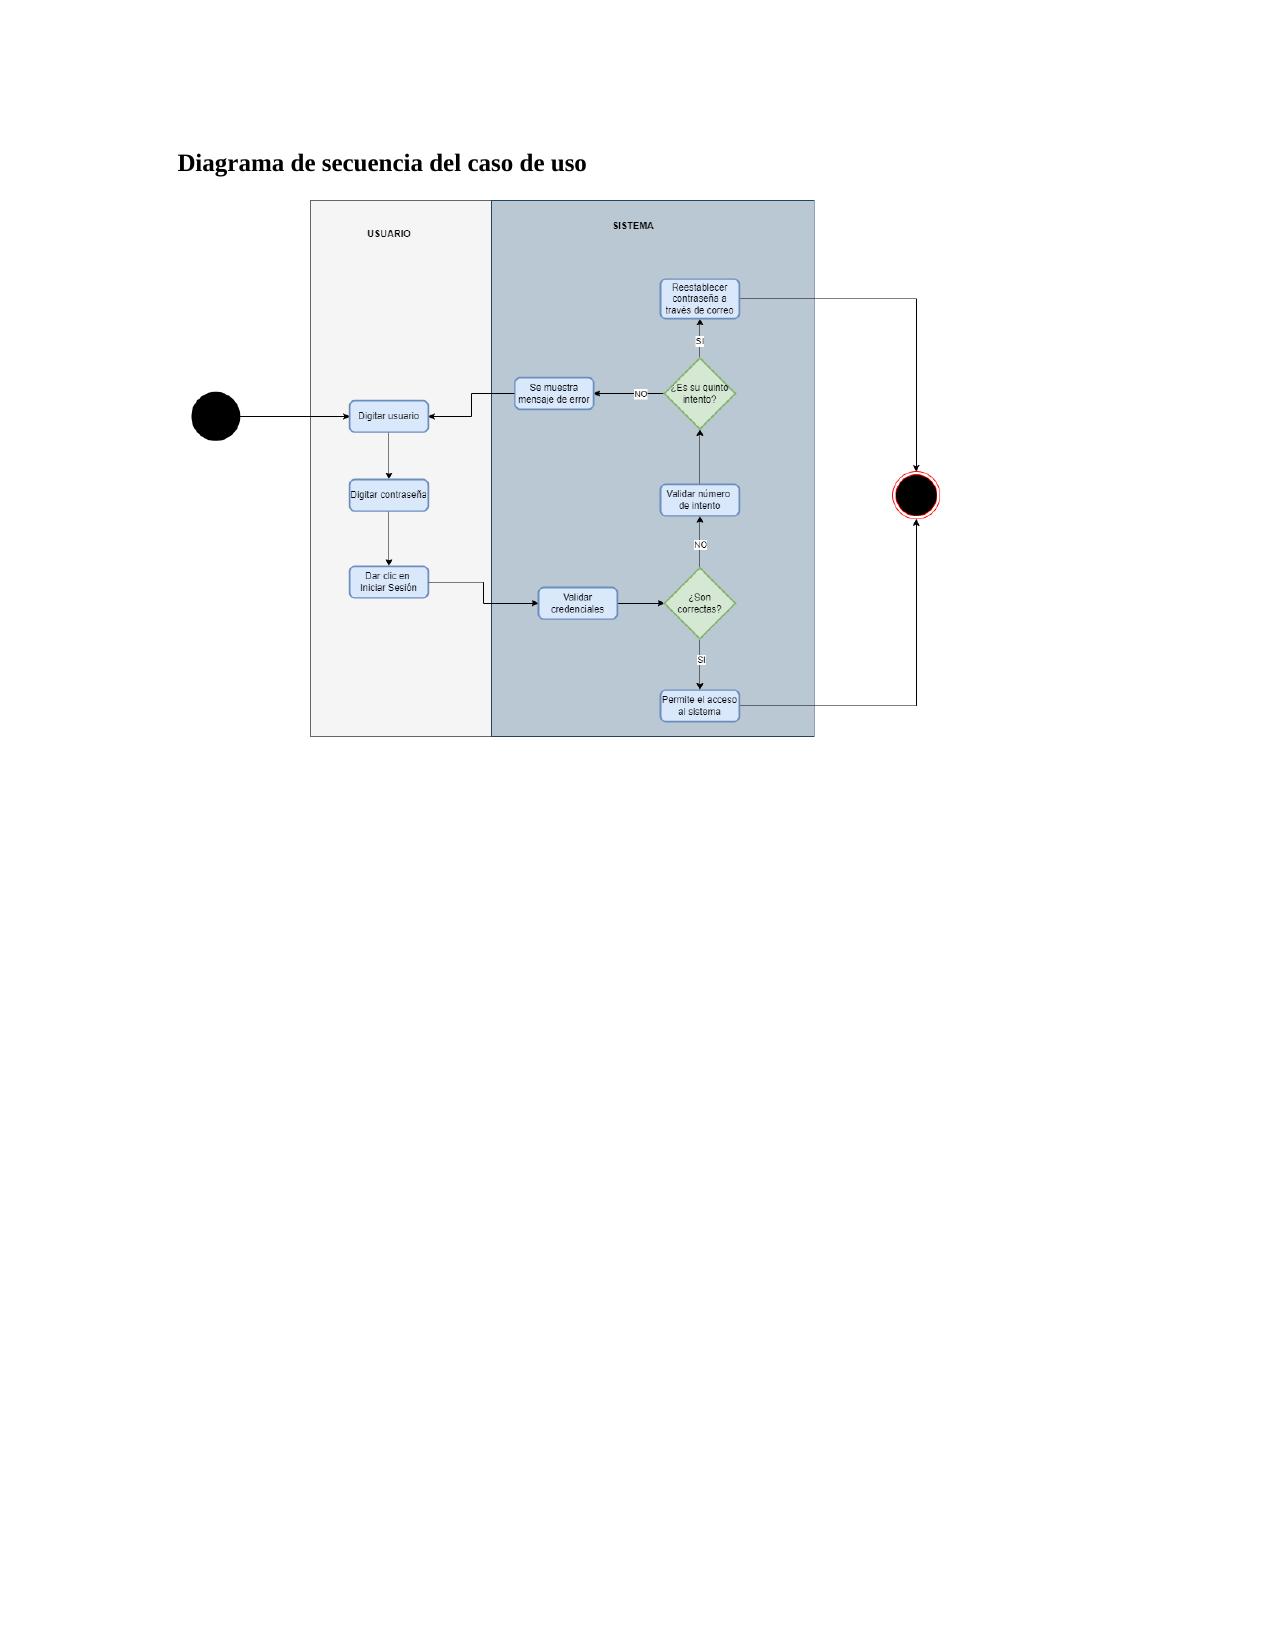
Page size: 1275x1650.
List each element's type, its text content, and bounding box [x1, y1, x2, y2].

picture [177, 195, 958, 756]
text Diagrama de secuencia del caso de uso [177, 148, 1098, 176]
